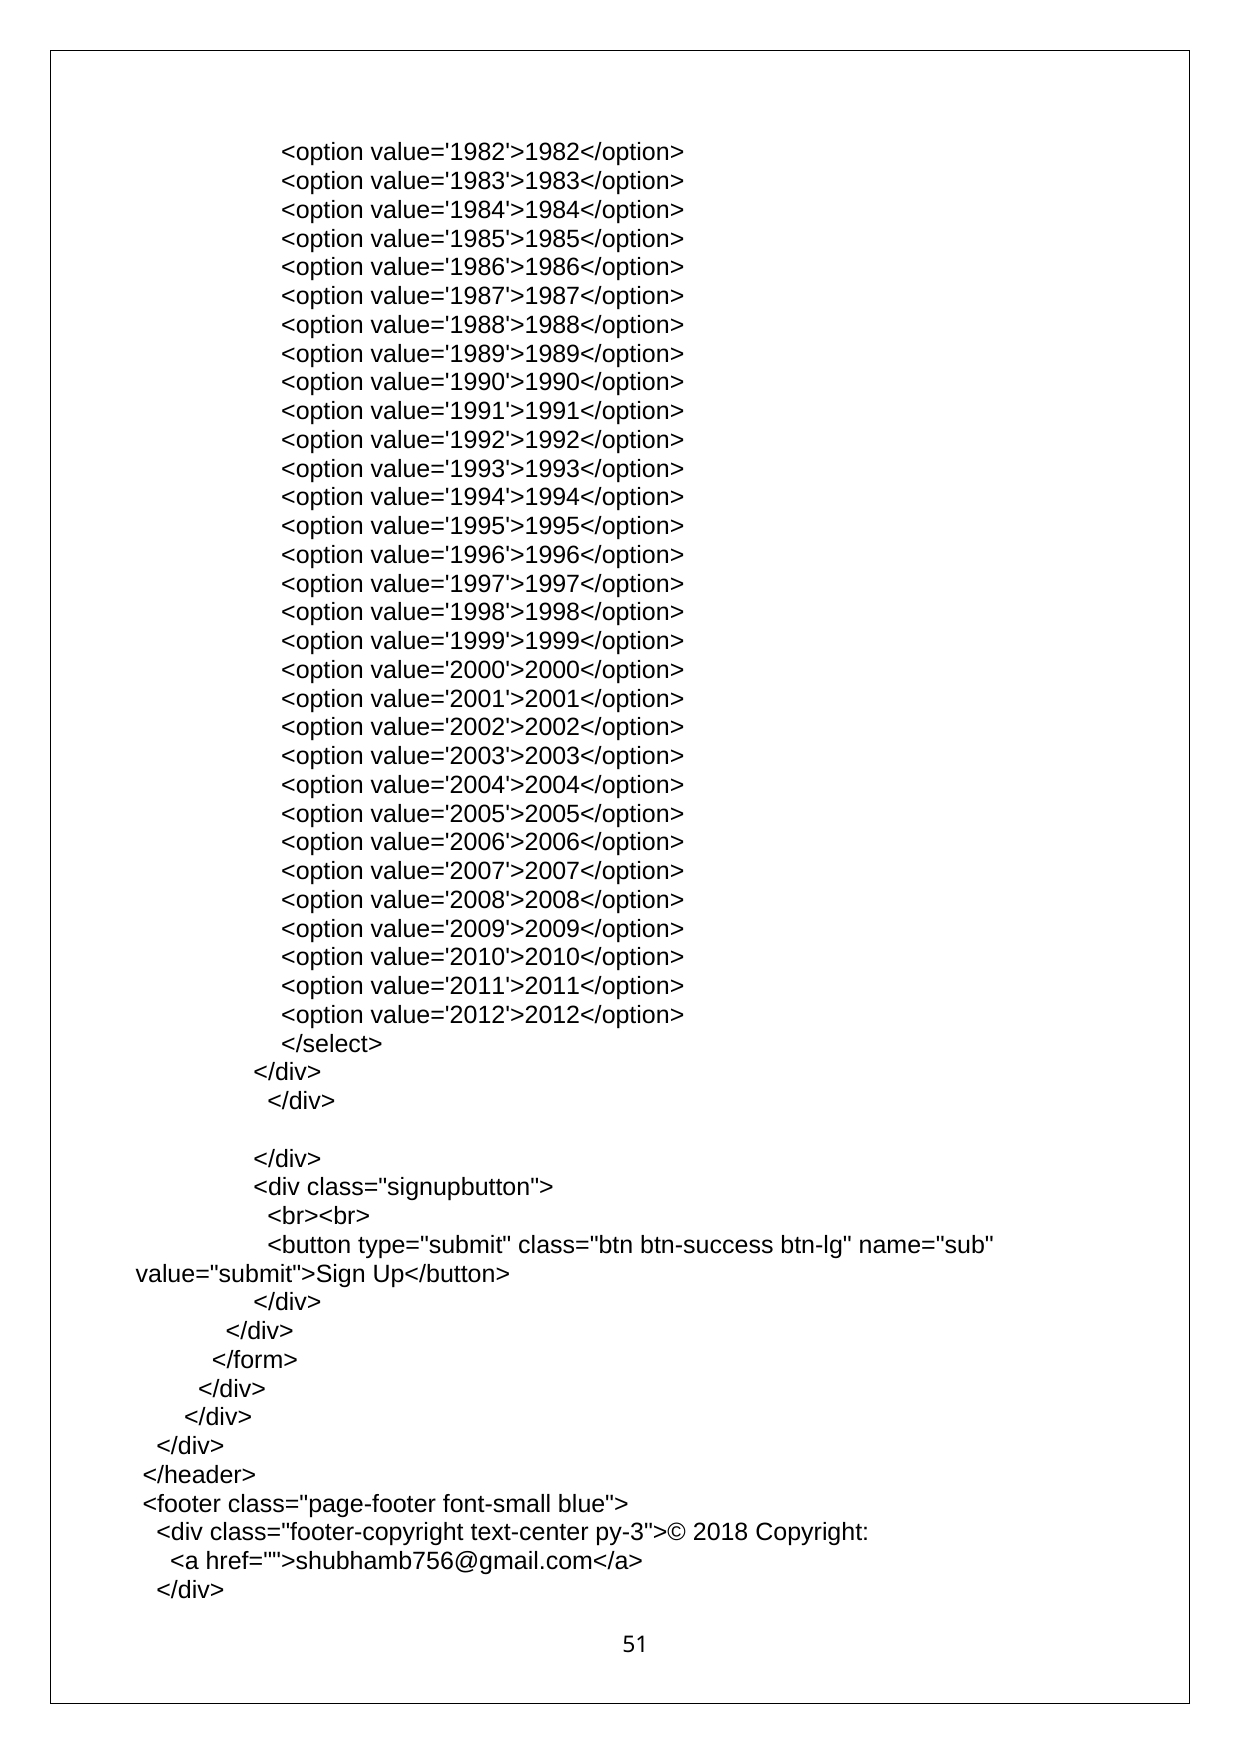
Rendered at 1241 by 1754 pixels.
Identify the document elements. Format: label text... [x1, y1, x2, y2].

text <option value='1995'>1995</option> [135, 511, 1165, 540]
text <option value='2000'>2000</option> [135, 655, 1165, 684]
text <option value='2002'>2002</option> [135, 712, 1165, 741]
text <option value='2005'>2005</option> [135, 799, 1165, 827]
text <option value='1999'>1999</option> [135, 626, 1165, 655]
text </div> [135, 1144, 1165, 1172]
text <option value='2011'>2011</option> [135, 971, 1165, 1000]
text <option value='2012'>2012</option> [135, 1000, 1165, 1029]
text <option value='1992'>1992</option> [135, 425, 1165, 454]
text </div> [135, 1374, 1165, 1402]
text <option value='1990'>1990</option> [135, 367, 1165, 396]
text <option value='1983'>1983</option> [135, 166, 1165, 195]
text <div class="footer-copyright text-center py-3">© 2018 Copyright: [135, 1517, 1165, 1546]
text <option value='1984'>1984</option> [135, 195, 1165, 224]
text <option value='1985'>1985</option> [135, 224, 1165, 252]
text <option value='2007'>2007</option> [135, 856, 1165, 885]
text <option value='1994'>1994</option> [135, 482, 1165, 511]
text <option value='2010'>2010</option> [135, 942, 1165, 971]
text </select> [135, 1029, 1165, 1057]
text <option value='1988'>1988</option> [135, 310, 1165, 339]
text <option value='1996'>1996</option> [135, 540, 1165, 569]
text <option value='1997'>1997</option> [135, 569, 1165, 597]
text <a href="">shubhamb756@gmail.com</a> [135, 1546, 1165, 1575]
text <option value='1982'>1982</option> [135, 137, 1165, 166]
text <br><br> [135, 1201, 1165, 1230]
text </div> [135, 1575, 1165, 1604]
text </div> [135, 1057, 1165, 1086]
text </div> [135, 1287, 1165, 1316]
text </header> [135, 1460, 1165, 1489]
text <div class="signupbutton"> [135, 1172, 1165, 1201]
text <option value='1986'>1986</option> [135, 252, 1165, 281]
text </div> [135, 1431, 1165, 1460]
text <option value='1987'>1987</option> [135, 281, 1165, 310]
text <option value='2008'>2008</option> [135, 885, 1165, 914]
text </div> [135, 1316, 1165, 1345]
text </div> [135, 1086, 1165, 1115]
text <button type="submit" class="btn btn-success btn-lg" name="sub" value="submit">Sign Up</button> [135, 1230, 1165, 1287]
text <footer class="page-footer font-small blue"> [135, 1489, 1165, 1517]
text <option value='2009'>2009</option> [135, 914, 1165, 942]
text <option value='1998'>1998</option> [135, 597, 1165, 626]
text </div> [135, 1402, 1165, 1431]
text <option value='2004'>2004</option> [135, 770, 1165, 799]
text <option value='2003'>2003</option> [135, 741, 1165, 770]
text <option value='2001'>2001</option> [135, 684, 1165, 712]
text <option value='2006'>2006</option> [135, 827, 1165, 856]
text </form> [135, 1345, 1165, 1374]
text <option value='1991'>1991</option> [135, 396, 1165, 425]
text <option value='1989'>1989</option> [135, 339, 1165, 367]
text <option value='1993'>1993</option> [135, 454, 1165, 482]
